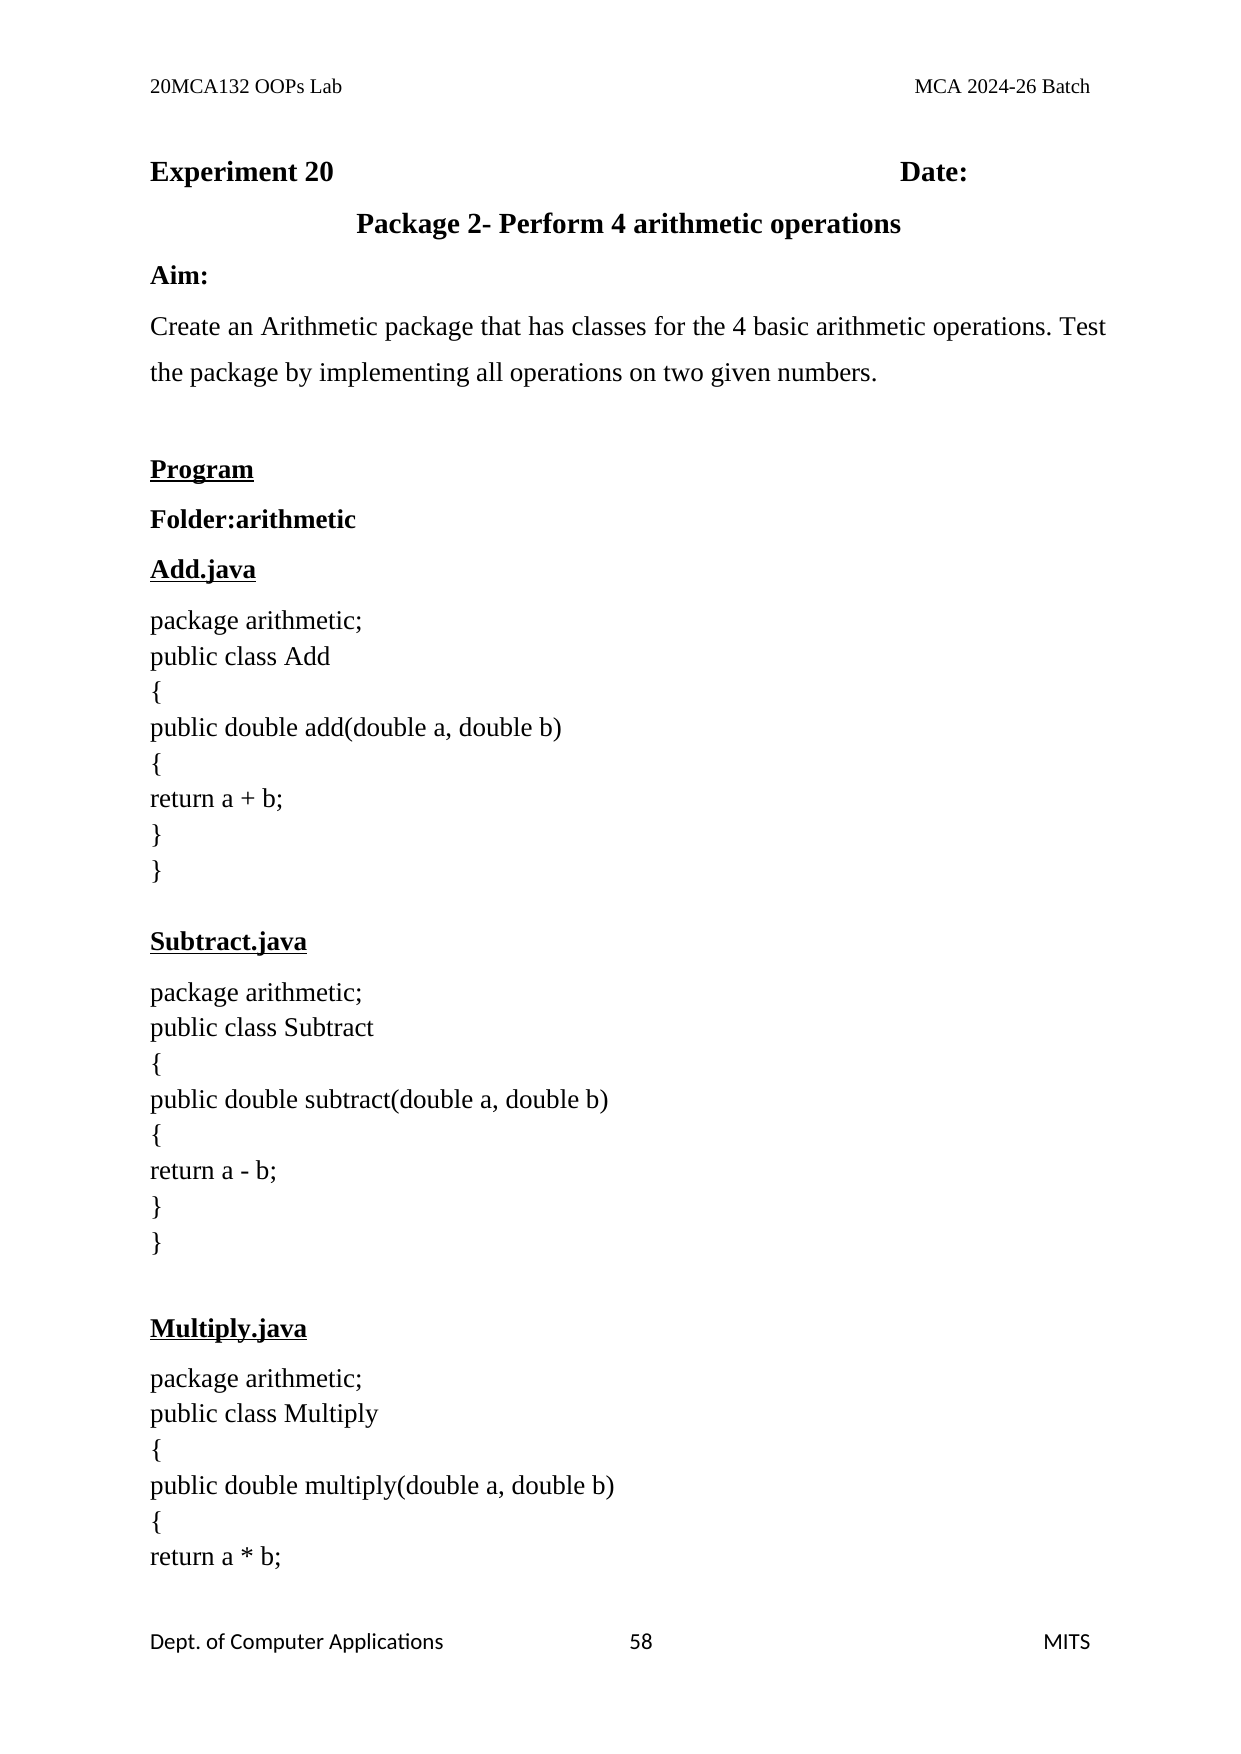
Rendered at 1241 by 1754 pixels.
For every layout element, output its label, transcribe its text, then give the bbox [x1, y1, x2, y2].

text } [150, 818, 1107, 849]
text { [150, 747, 1107, 778]
text public class Add [150, 639, 1107, 671]
text Program [150, 453, 1107, 484]
text package arithmetic; [150, 604, 1107, 635]
text Create an Arithmetic package that has classes for the 4 basic arithmetic operations. Test the package by implementing all operations on two given numbers. [150, 310, 1107, 387]
text Package 2- Perform 4 arithmetic operations [150, 207, 1107, 240]
text return a + b; [150, 782, 1107, 814]
text { [150, 675, 1107, 706]
text Aim: [150, 259, 1107, 291]
text } [150, 1190, 1107, 1221]
text return a - b; [150, 1154, 1107, 1185]
text package arithmetic; [150, 1362, 1107, 1393]
text public class Multiply [150, 1398, 1107, 1429]
text public double subtract(double a, double b) [150, 1083, 1107, 1114]
text } [150, 854, 1107, 885]
text Subtract.java [150, 925, 1107, 957]
text public double multiply(double a, double b) [150, 1469, 1107, 1500]
text Add.java [150, 554, 1107, 585]
text public double add(double a, double b) [150, 711, 1107, 742]
text { [150, 1047, 1107, 1078]
text return a * b; [150, 1541, 1107, 1572]
text { [150, 1433, 1107, 1464]
text public class Subtract [150, 1011, 1107, 1042]
text package arithmetic; [150, 976, 1107, 1007]
text { [150, 1118, 1107, 1150]
text Multiply.java [150, 1312, 1107, 1343]
text { [150, 1505, 1107, 1536]
text } [150, 1226, 1107, 1257]
text Folder:arithmetic [150, 503, 1107, 534]
text Experiment 20 Date: [150, 154, 1107, 187]
